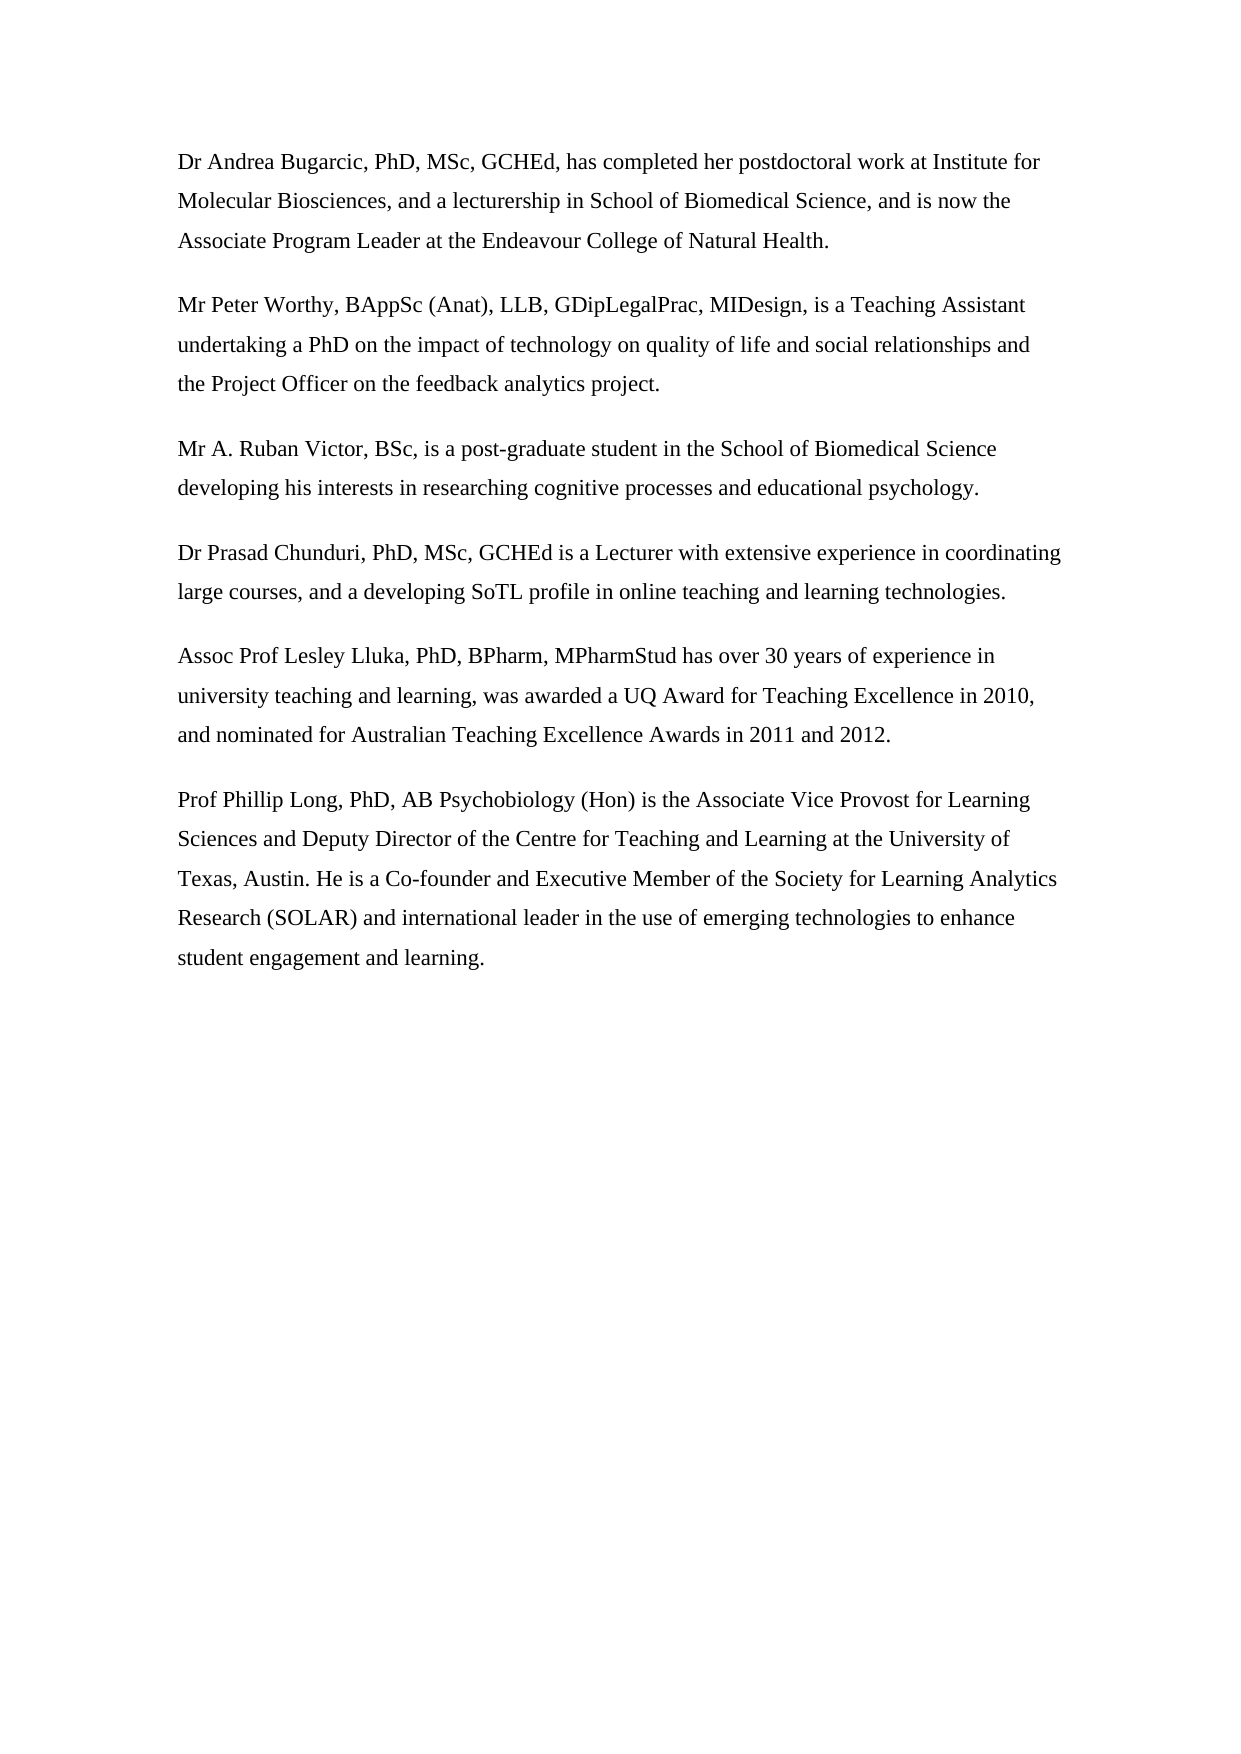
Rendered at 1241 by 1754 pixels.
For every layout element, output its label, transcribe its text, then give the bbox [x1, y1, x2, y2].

text Mr Peter Worthy, BAppSc (Anat), LLB, GDipLegalPrac, MIDesign, is a Teaching Assistant undertaking a PhD on the impact of technology on quality of life and social relationships and the Project Officer on the feedback analytics project. [177, 291, 1063, 396]
text Dr Prasad Chunduri, PhD, MSc, GCHEd is a Lecturer with extensive experience in coordinating large courses, and a developing SoTL profile in online teaching and learning technologies. [177, 538, 1063, 604]
text Prof Phillip Long, PhD, AB Psychobiology (Hon) is the Associate Vice Provost for Learning Sciences and Deputy Director of the Centre for Teaching and Learning at the University of Texas, Austin. He is a Co-founder and Executive Member of the Society for Learning Analytics Research (SOLAR) and international leader in the use of emerging technologies to enhance student engagement and learning. [177, 786, 1063, 970]
text Mr A. Ruban Victor, BSc, is a post-graduate student in the School of Biomedical Science developing his interests in researching cognitive processes and educational psychology. [177, 434, 1063, 500]
text Assoc Prof Lesley Lluka, PhD, BPharm, MPharmStud has over 30 years of experience in university teaching and learning, was awarded a UQ Award for Teaching Excellence in 2010, and nominated for Australian Teaching Excellence Awards in 2011 and 2012. [177, 642, 1063, 748]
text Dr Andrea Bugarcic, PhD, MSc, GCHEd, has completed her postdoctoral work at Institute for Molecular Biosciences, and a lecturership in School of Biomedical Science, and is now the Associate Program Leader at the Endeavour College of Natural Health. [177, 148, 1063, 253]
